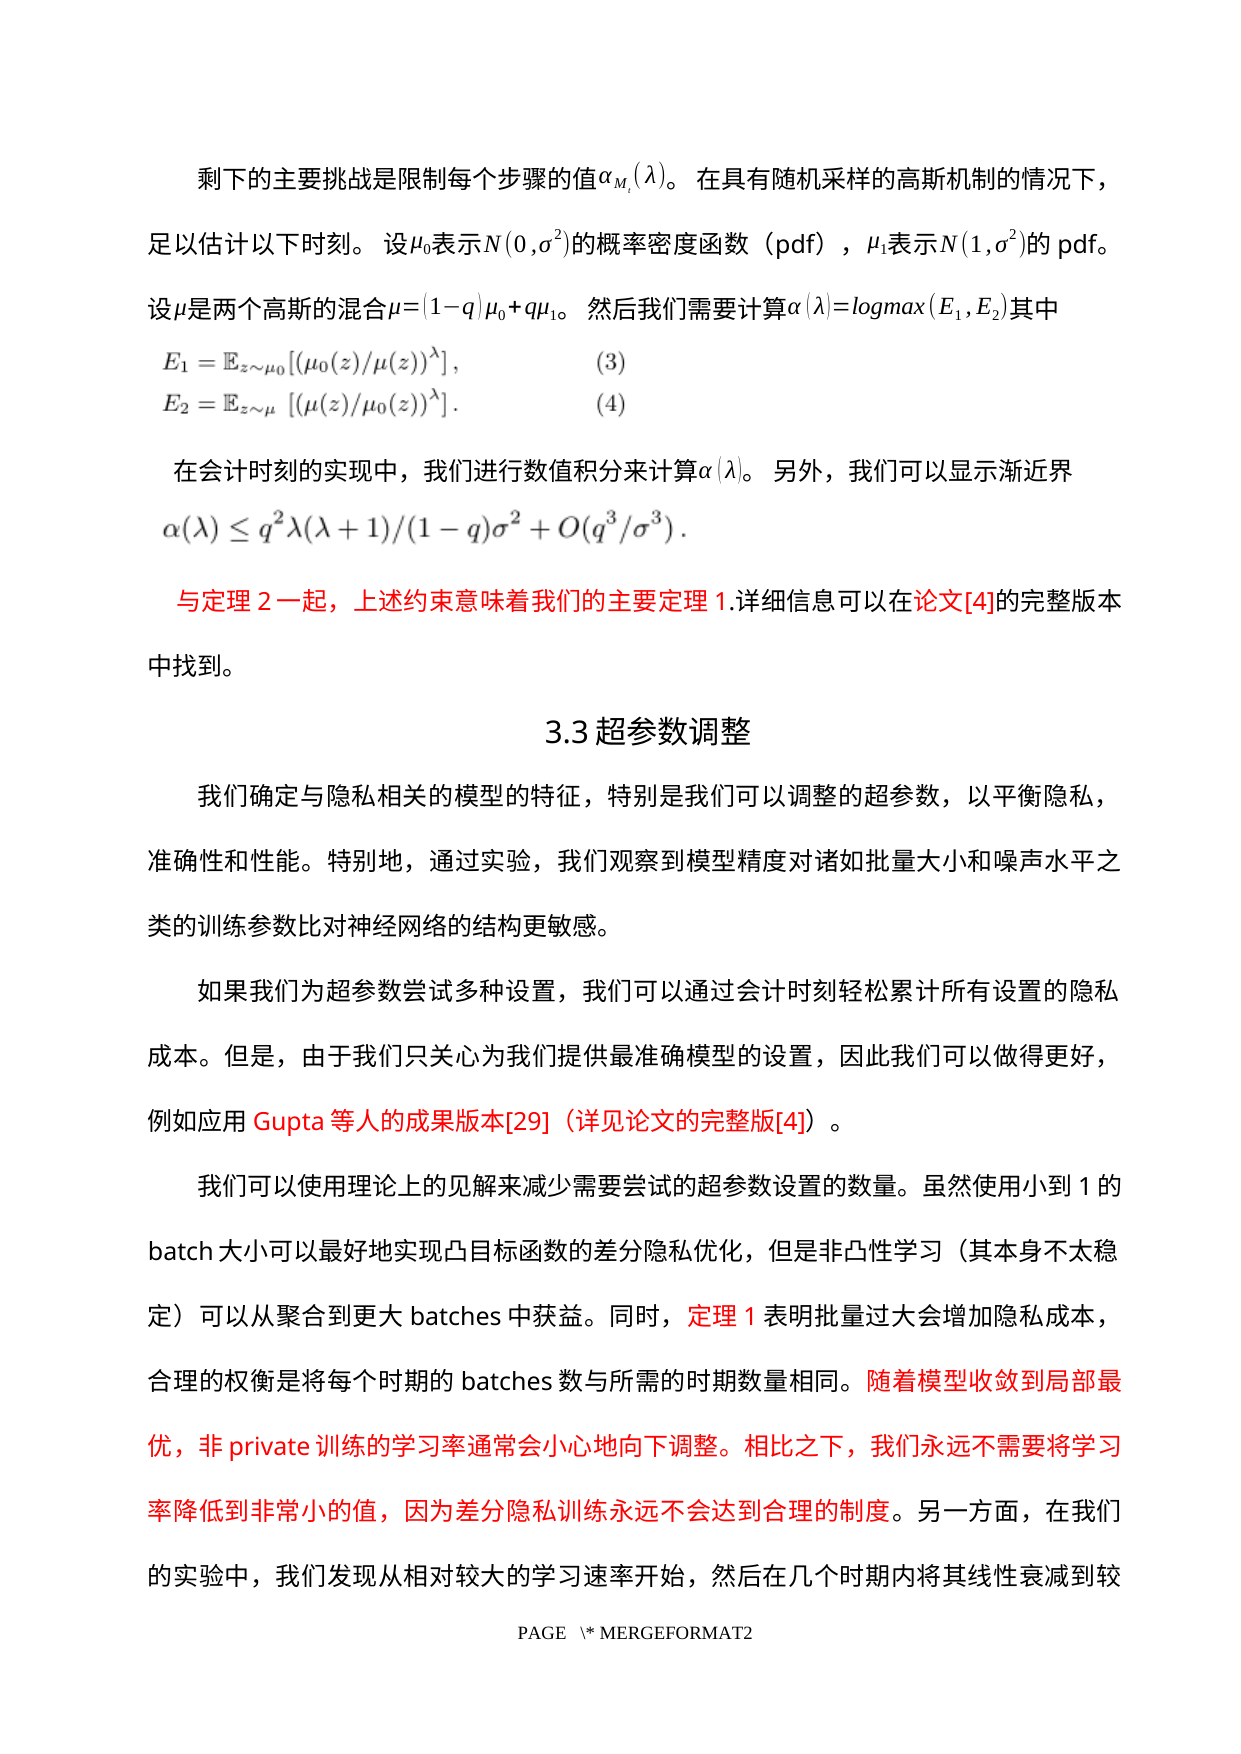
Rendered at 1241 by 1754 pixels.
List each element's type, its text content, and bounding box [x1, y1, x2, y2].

text 剩下的主要挑战是限制每个步骤的值。 在具有随机采样的高斯机制的情况下，足以估计以下时刻。 设表示的概率密度函数（pdf），表示的pdf。 设是两个高斯的混合。 然后我们需要计算其中 [148, 145, 1122, 340]
text 如果我们为超参数尝试多种设置，我们可以通过会计时刻轻松累计所有设置的隐私成本。但是，由于我们只关心为我们提供最准确模型的设置，因此我们可以做得更好，例如应用Gupta等人的成果版本[29]（详见论文的完整版[4]）。 [148, 957, 1122, 1152]
text 3.3超参数调整 [148, 697, 1122, 762]
picture [147, 502, 717, 561]
text 我们确定与隐私相关的模型的特征，特别是我们可以调整的超参数，以平衡隐私，准确性和性能。特别地，通过实验，我们观察到模型精度对诸如批量大小和噪声水平之类的训练参数比对神经网络的结构更敏感。 [148, 762, 1122, 957]
text 在会计时刻的实现中，我们进行数值积分来计算。 另外，我们可以显示渐近界 [148, 437, 1122, 502]
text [148, 1152, 1122, 1607]
picture [147, 339, 652, 423]
text 与定理2一起，上述约束意味着我们的主要定理1.详细信息可以在论文[4]的完整版本中找到。 [148, 567, 1122, 697]
